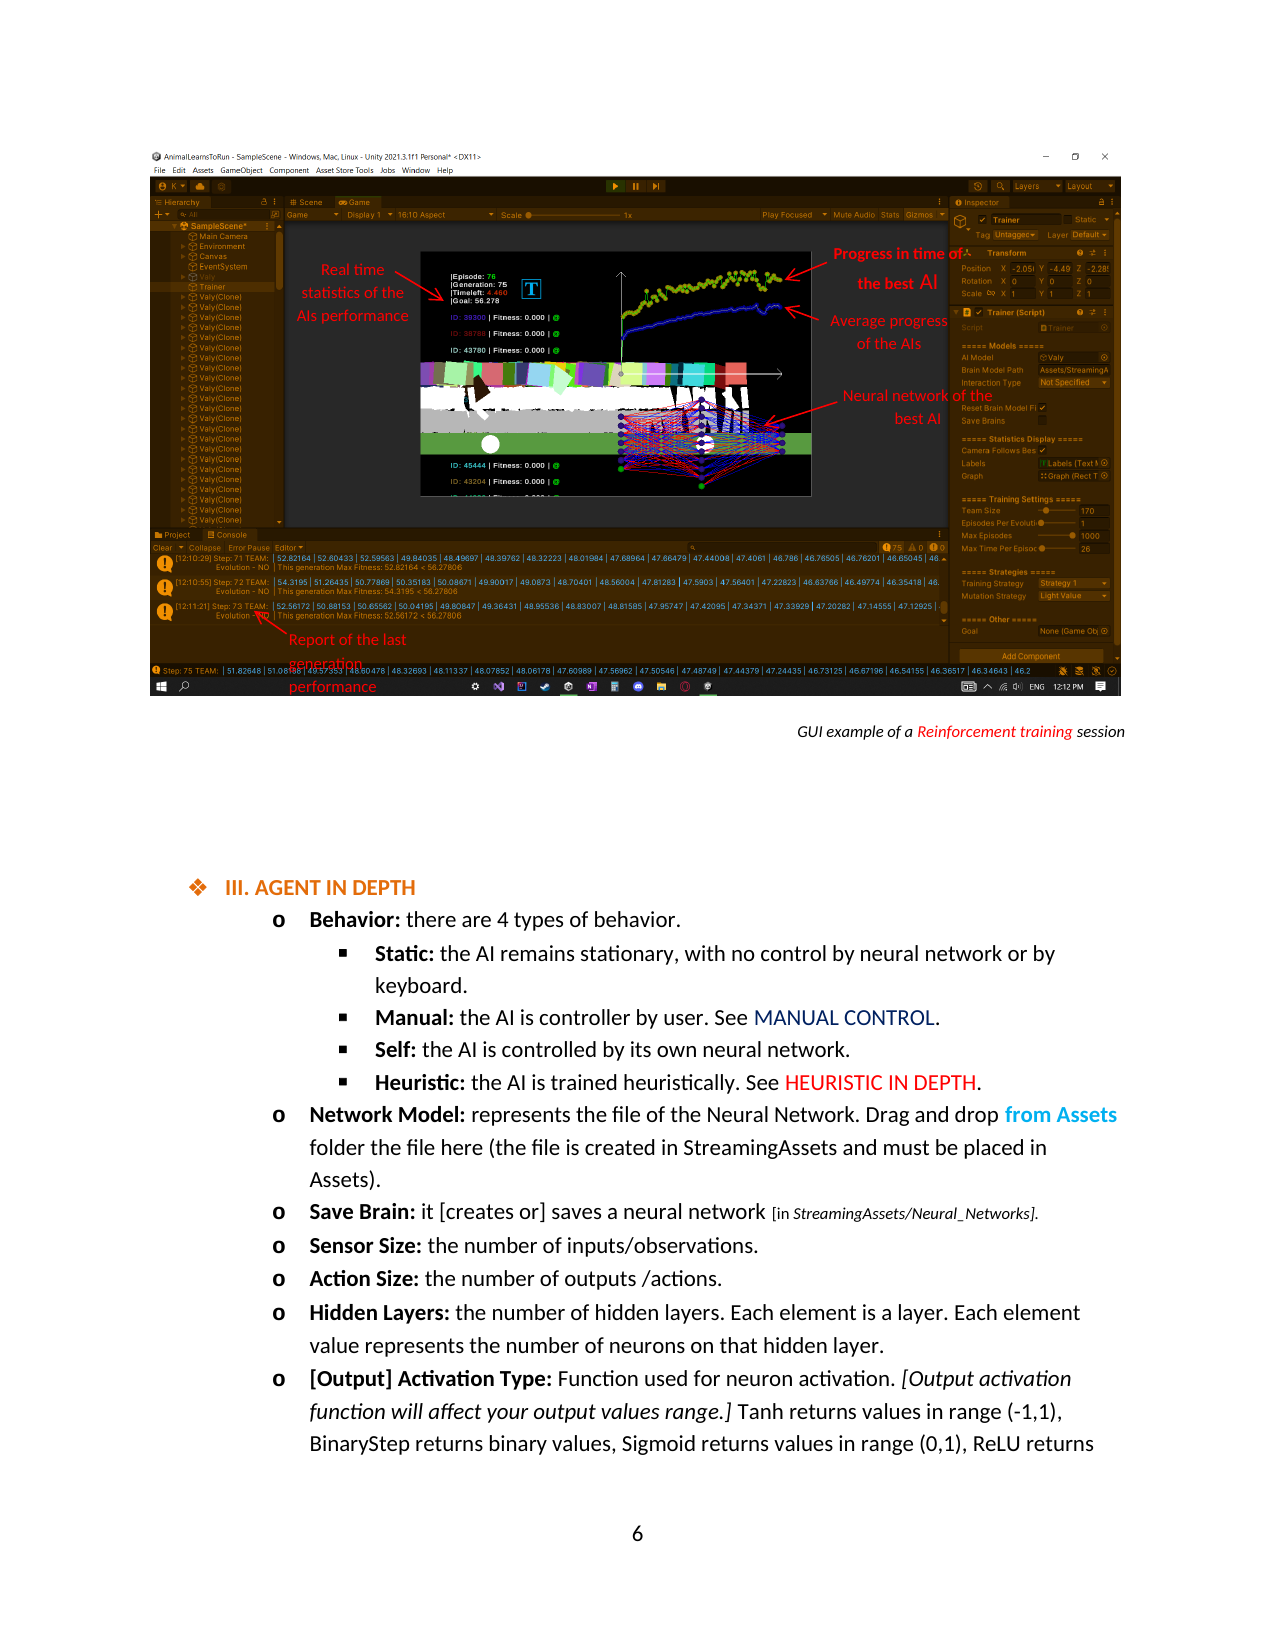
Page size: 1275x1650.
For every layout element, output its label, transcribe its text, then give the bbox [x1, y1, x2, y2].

list GUI example of a Reinforcement training session [225, 721, 1125, 741]
list Action Size: the number of outputs /actions. [272, 1264, 1125, 1294]
list Save Brain: it [creates or] saves a neural network [in StreamingAssets/Neural_Networks]. [272, 1197, 1125, 1227]
list Sensor Size: the number of inputs/observations. [272, 1231, 1125, 1260]
list III. AGENT IN DEPTH [187, 873, 1125, 901]
list Behavior: there are 4 types of behavior. [272, 905, 1125, 934]
picture [150, 150, 1121, 696]
list Manual: the AI is controller by user. See MANUAL CONTROL. [337, 1003, 1125, 1031]
list Self: the AI is controlled by its own neural network. [337, 1035, 1125, 1063]
list Heuristic: the AI is trained heuristically. See HEURISTIC IN DEPTH. [337, 1068, 1125, 1096]
list Static: the AI remains stationary, with no control by neural network or by keyboard. [337, 939, 1125, 999]
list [272, 1364, 1125, 1457]
list Network Model: represents the file of the Neural Network. Drag and drop from Assets folder the file here (the file is created in StreamingAssets and must be placed in Assets). [272, 1100, 1125, 1193]
list Hidden Layers: the number of hidden layers. Each element is a layer. Each element value represents the number of neurons on that hidden layer. [272, 1298, 1125, 1359]
